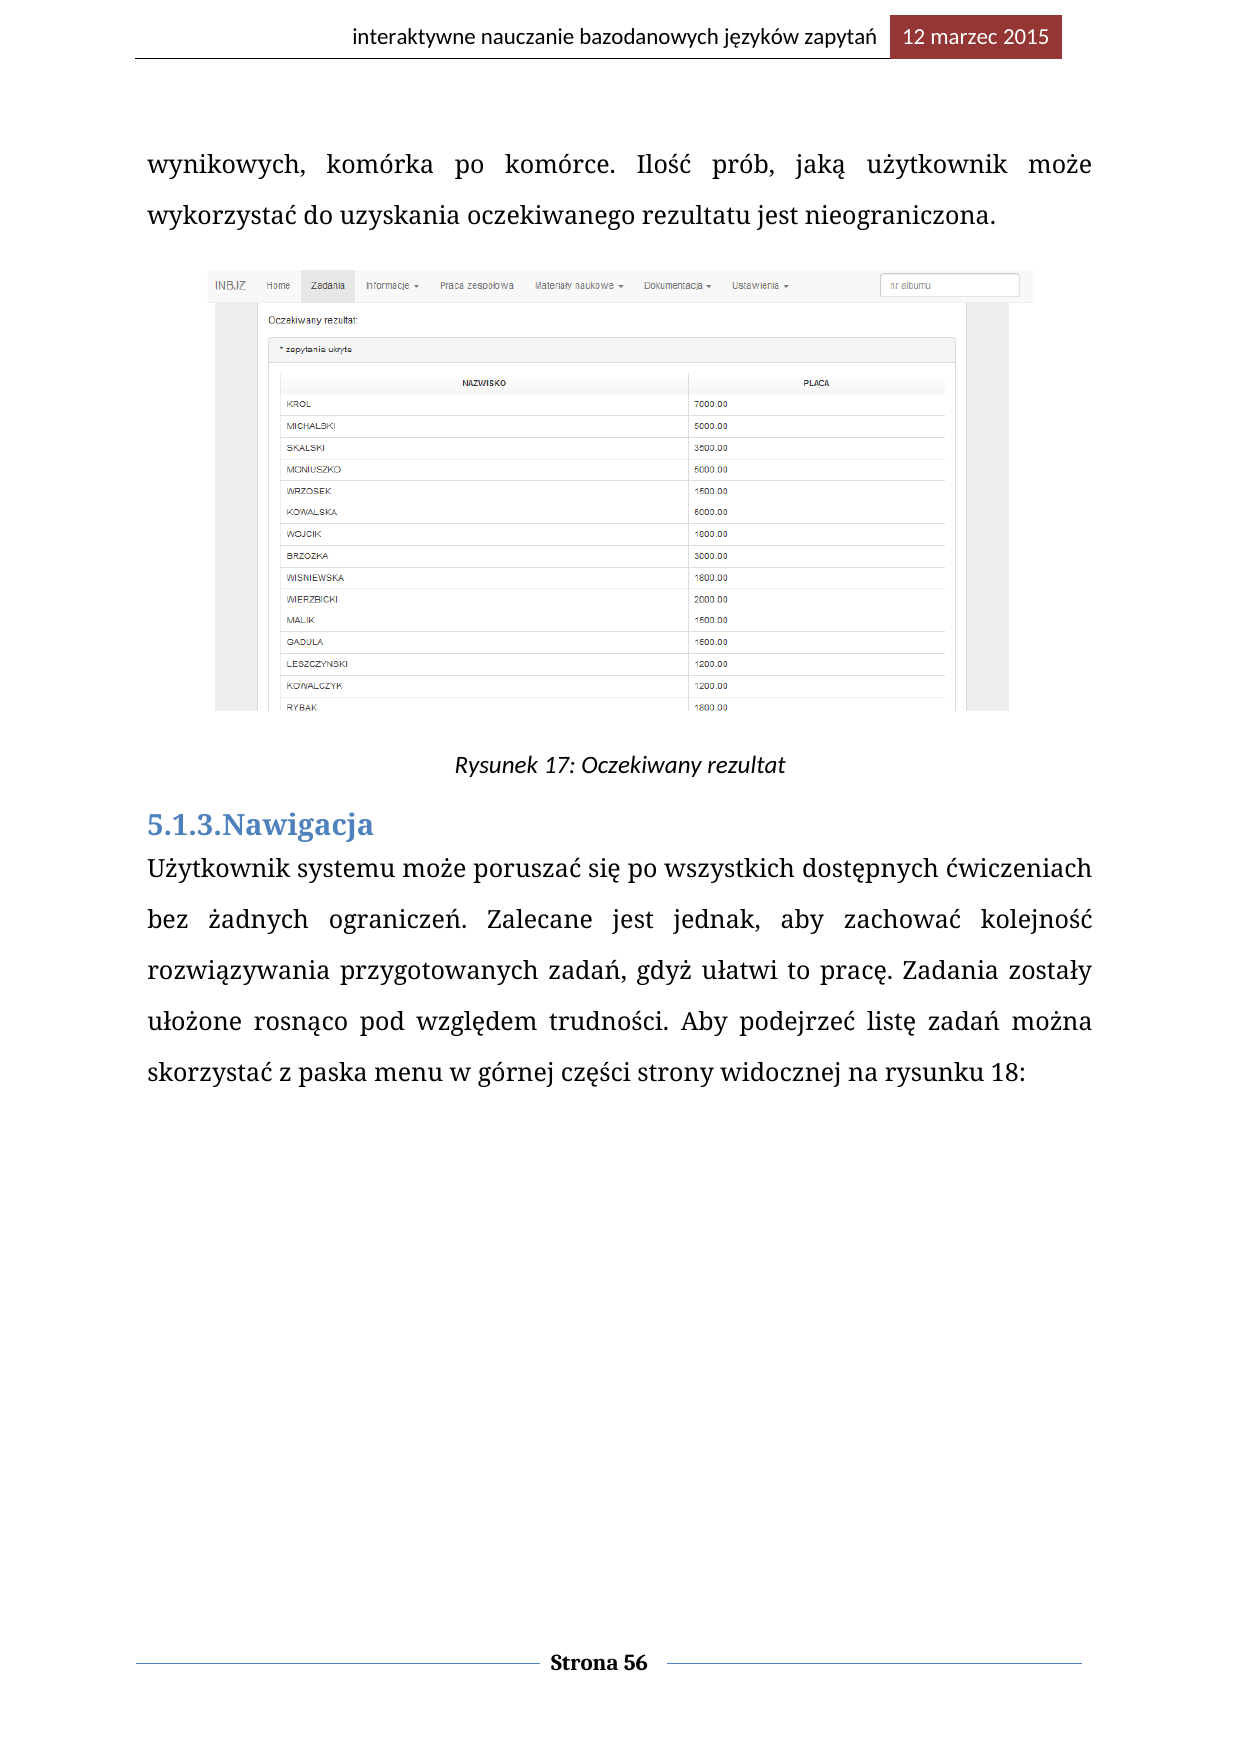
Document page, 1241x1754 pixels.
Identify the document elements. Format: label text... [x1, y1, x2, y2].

picture [207, 270, 1033, 711]
text Użytkownik systemu może poruszać się po wszystkich dostępnych ćwiczeniach bez żadnych ograniczeń. Zalecane jest jednak, aby zachować kolejność rozwiązywania przygotowanych zadań, gdyż ułatwi to pracę. Zadania zostały ułożone rosnąco pod względem trudności. Aby podejrzeć listę zadań można skorzystać z paska menu w górnej części strony widocznej na rysunku 18: [147, 850, 1093, 1088]
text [147, 147, 1093, 232]
subtitle Nawigacja [147, 804, 1093, 844]
